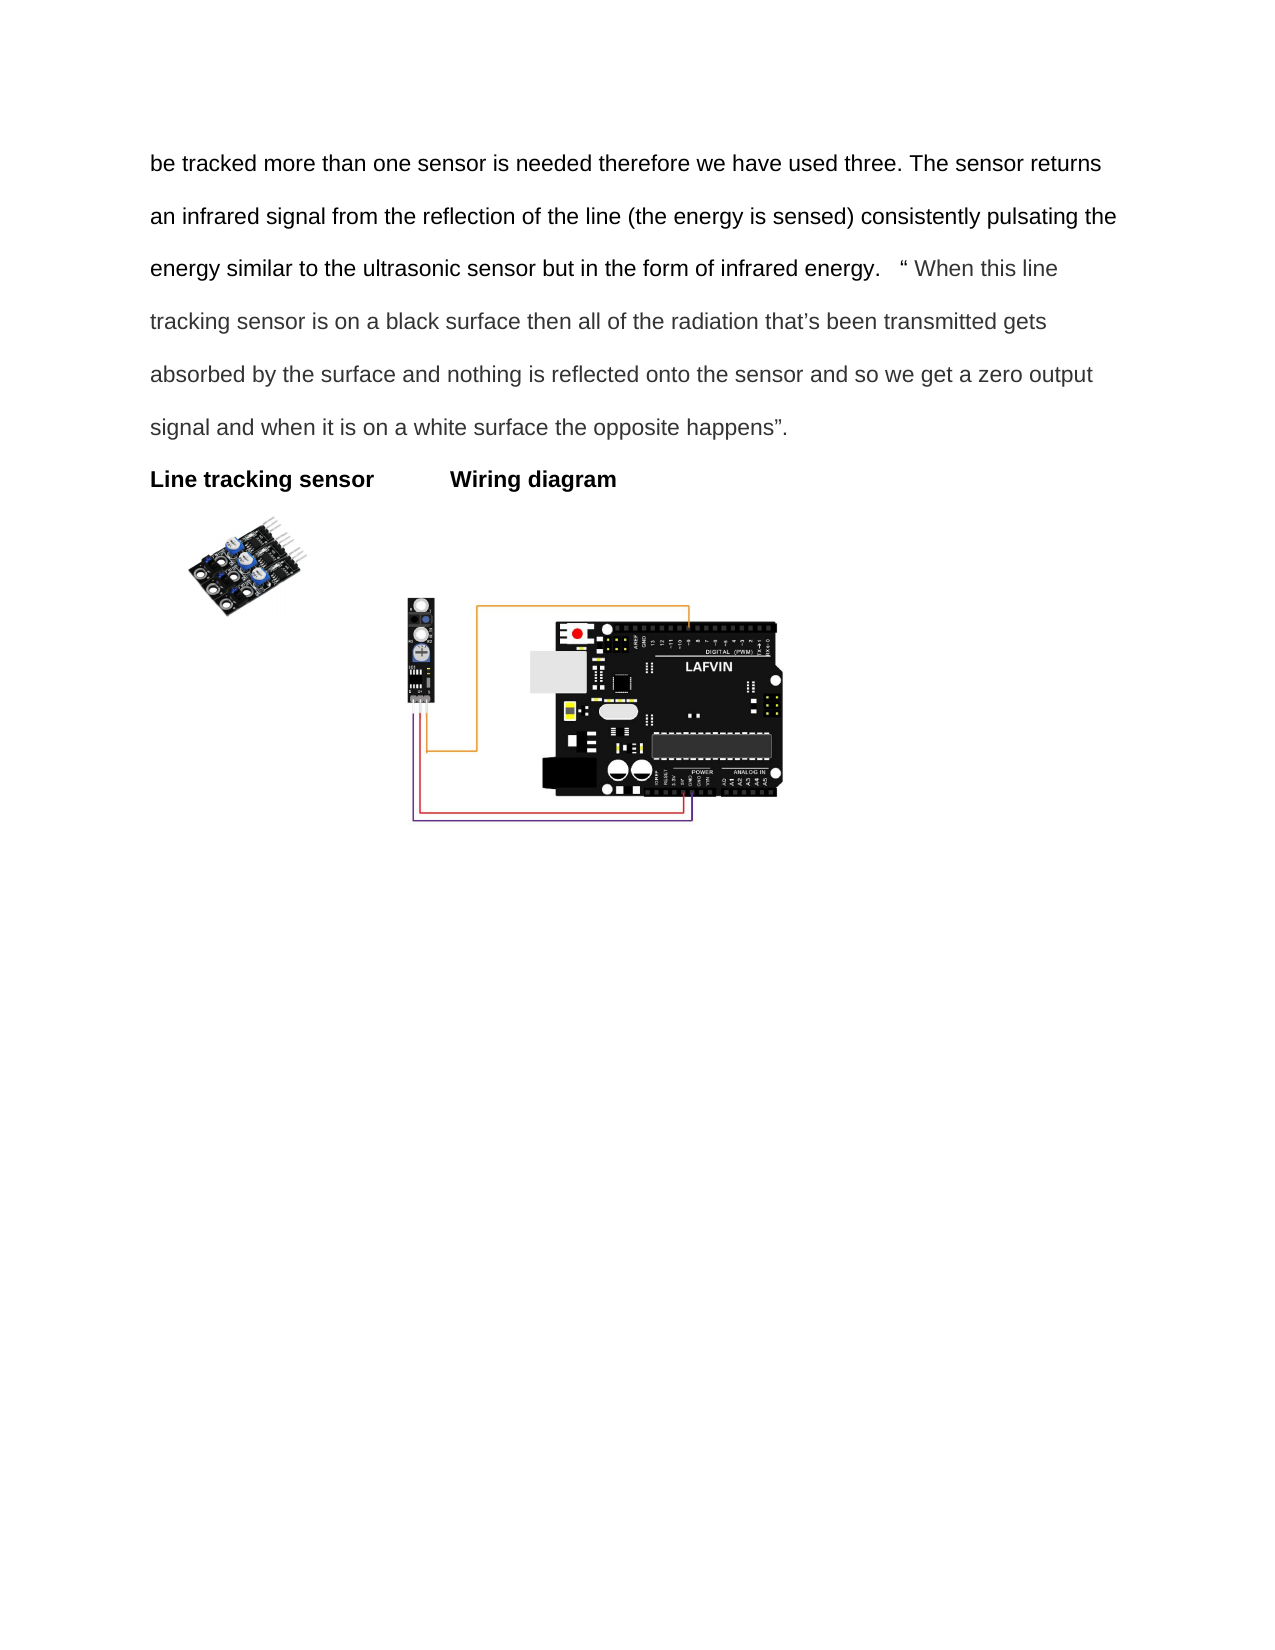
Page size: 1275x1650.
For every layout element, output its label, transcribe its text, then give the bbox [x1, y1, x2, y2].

picture [179, 499, 318, 624]
text Line tracking sensor Wiring diagram [150, 466, 1125, 493]
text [150, 150, 1125, 440]
picture [381, 582, 794, 845]
